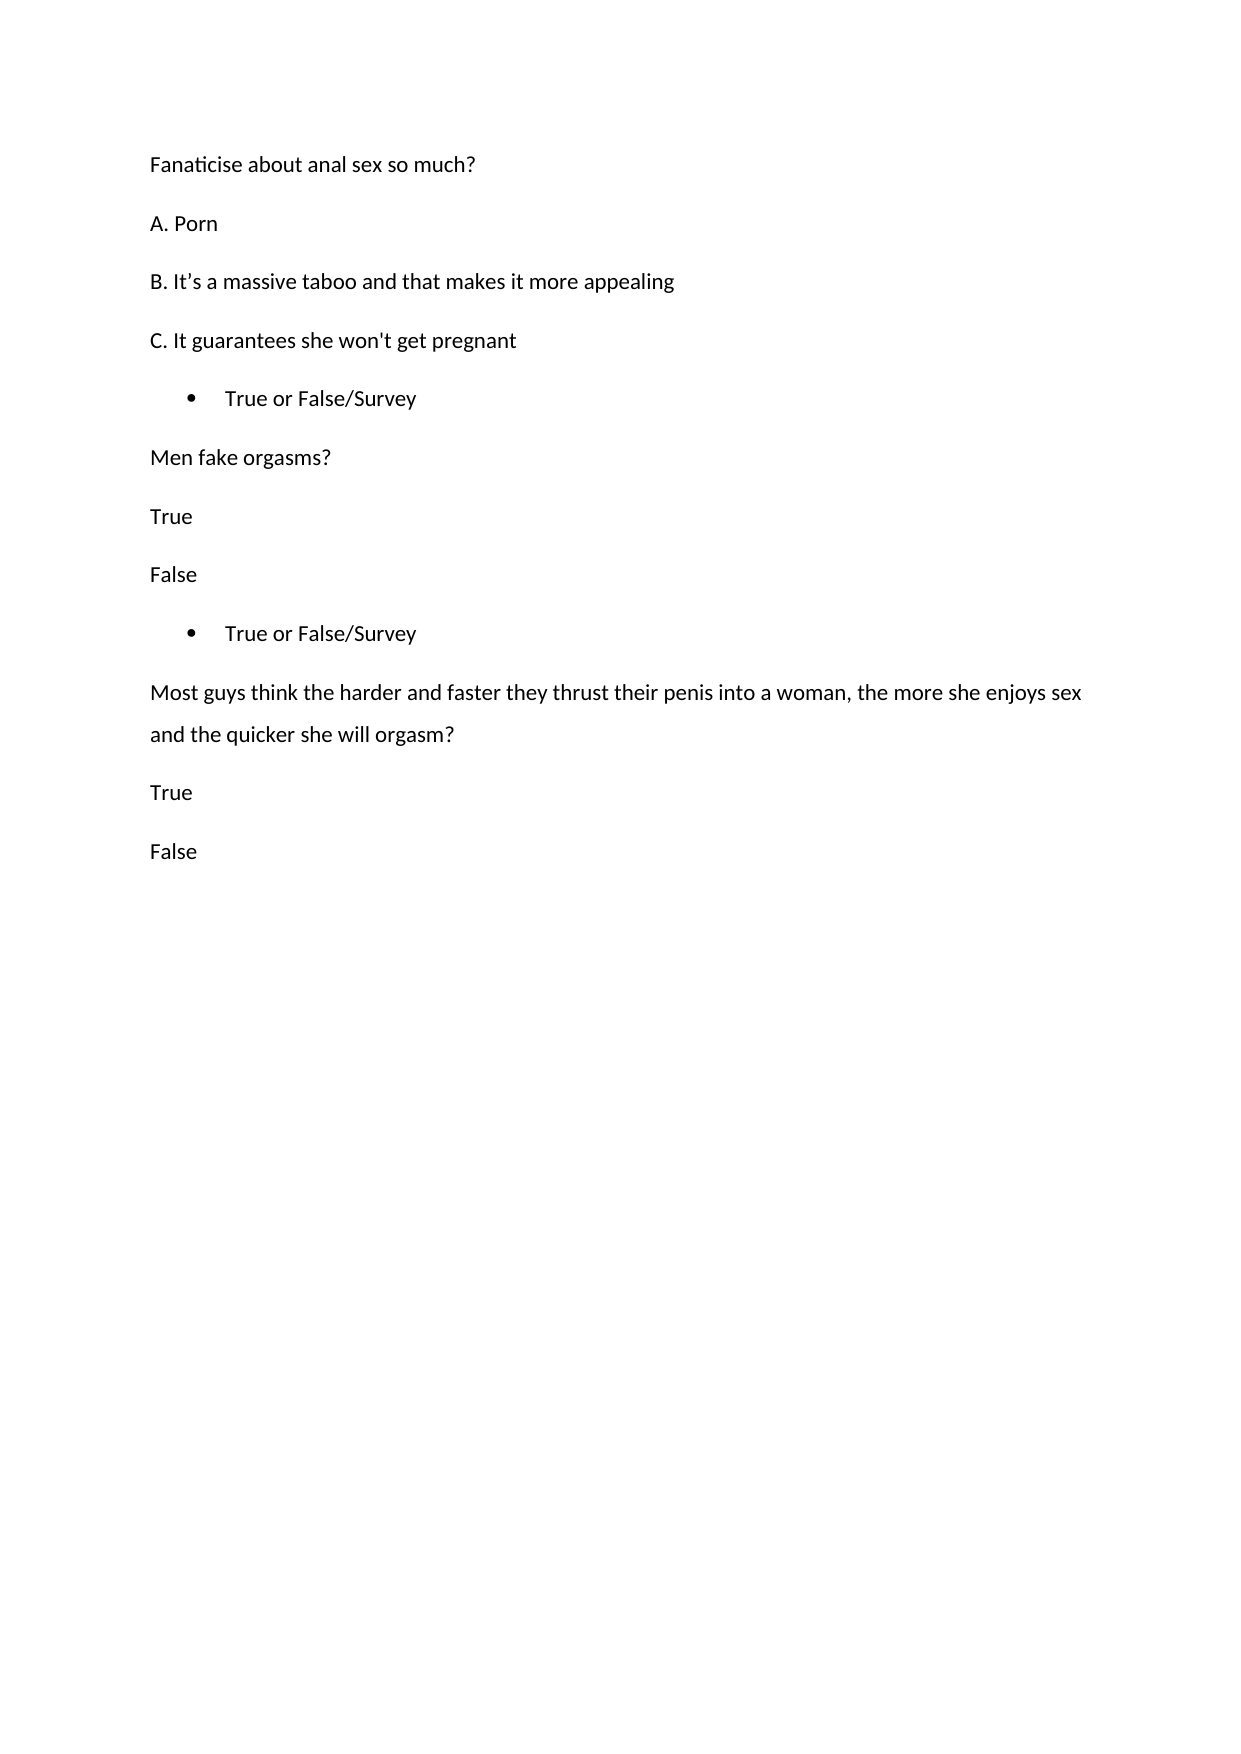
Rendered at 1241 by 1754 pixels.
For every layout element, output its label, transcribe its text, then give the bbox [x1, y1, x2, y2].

text B. It’s a massive taboo and that makes it more appealing [150, 267, 1090, 295]
text Fanaticise about anal sex so much? [150, 150, 1090, 178]
text A. Porn [150, 209, 1090, 237]
text Men fake orgasms? [150, 443, 1090, 471]
list True or False/Survey [187, 384, 1090, 413]
text Most guys think the harder and faster they thrust their penis into a woman, the more she enjoys sex and the quicker she will orgasm? [150, 678, 1090, 748]
text False [150, 837, 1090, 865]
text True [150, 778, 1090, 806]
text False [150, 561, 1090, 588]
list True or False/Survey [187, 619, 1090, 647]
text C. It guarantees she won't get pregnant [150, 326, 1090, 354]
text True [150, 502, 1090, 530]
